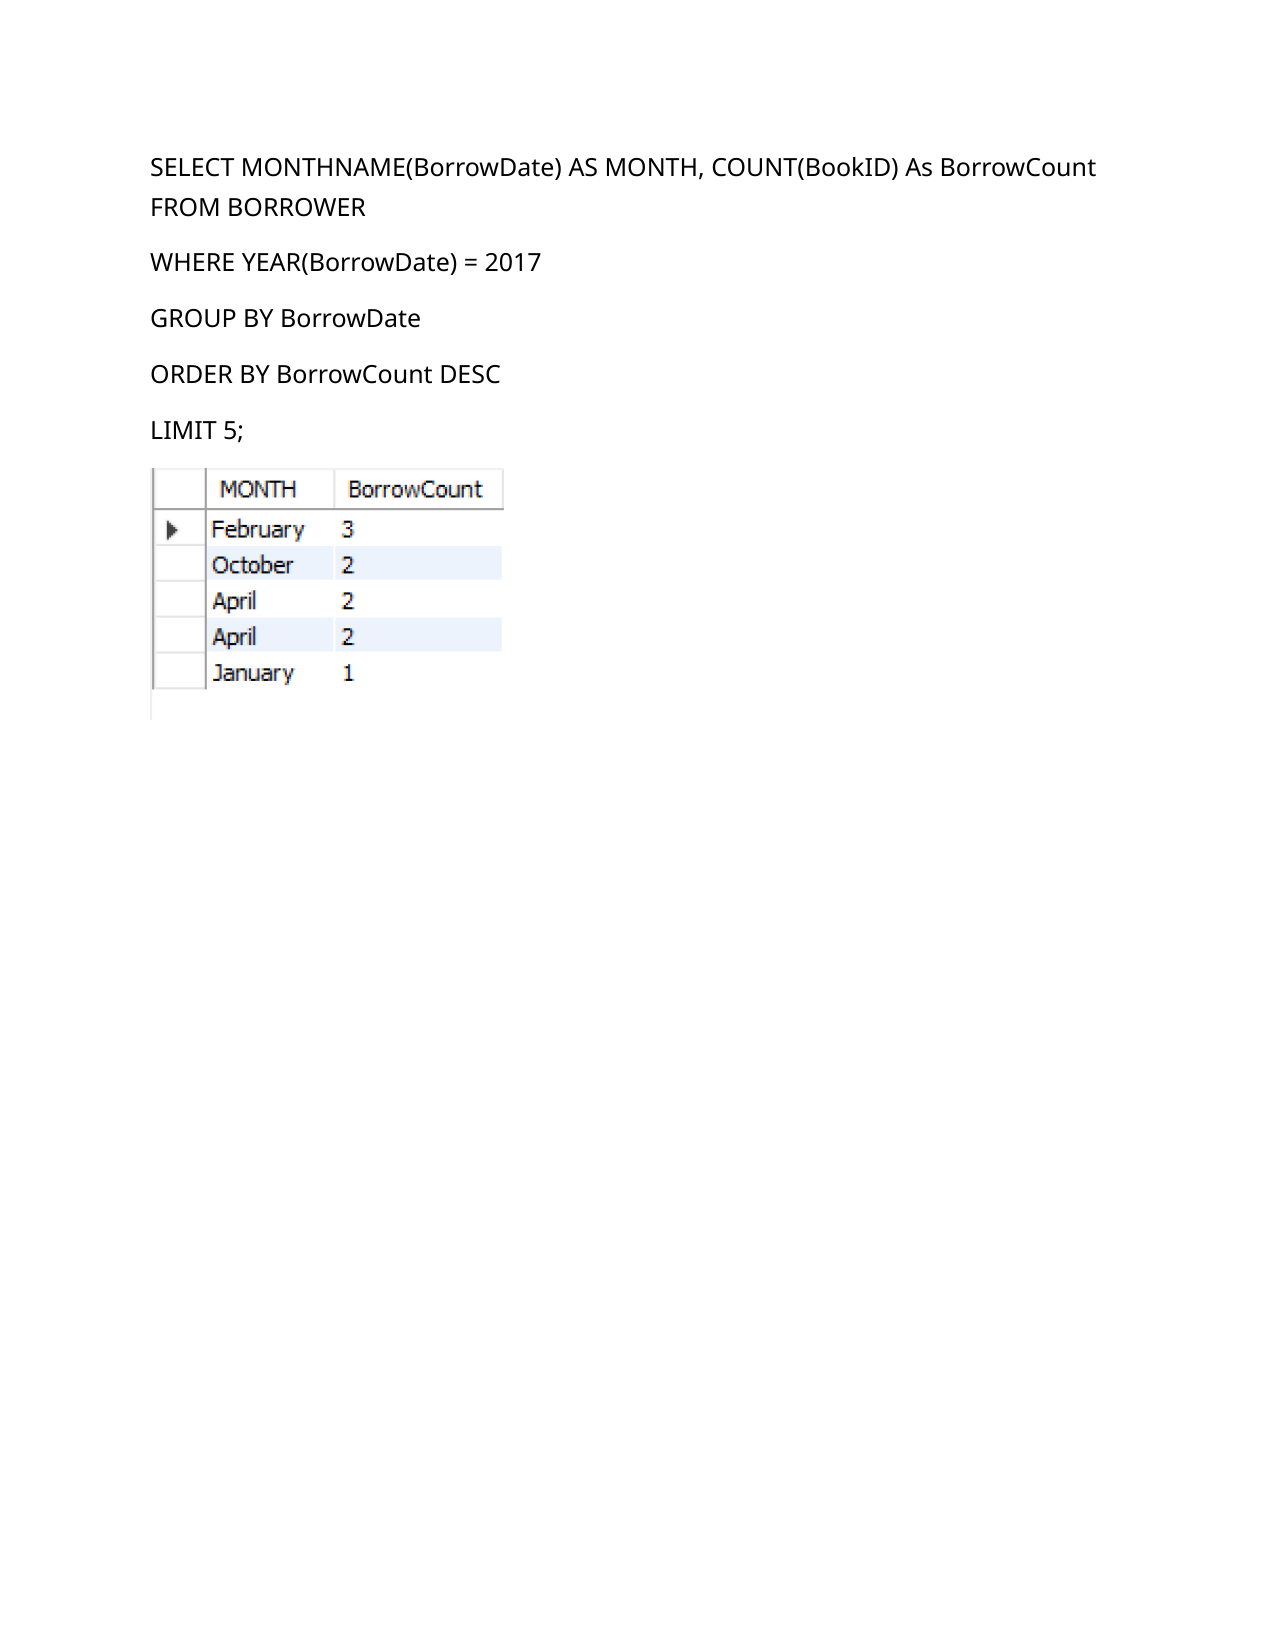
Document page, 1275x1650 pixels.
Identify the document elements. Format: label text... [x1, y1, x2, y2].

text GROUP BY BorrowDate [150, 301, 1125, 335]
text ORDER BY BorrowCount DESC [150, 357, 1125, 391]
picture [150, 468, 525, 720]
text WHERE YEAR(BorrowDate) = 2017 [150, 245, 1125, 279]
text LIMIT 5; [150, 412, 1125, 447]
text SELECT MONTHNAME(BorrowDate) AS MONTH, COUNT(BookID) As BorrowCount FROM BORROWER [150, 150, 1125, 223]
